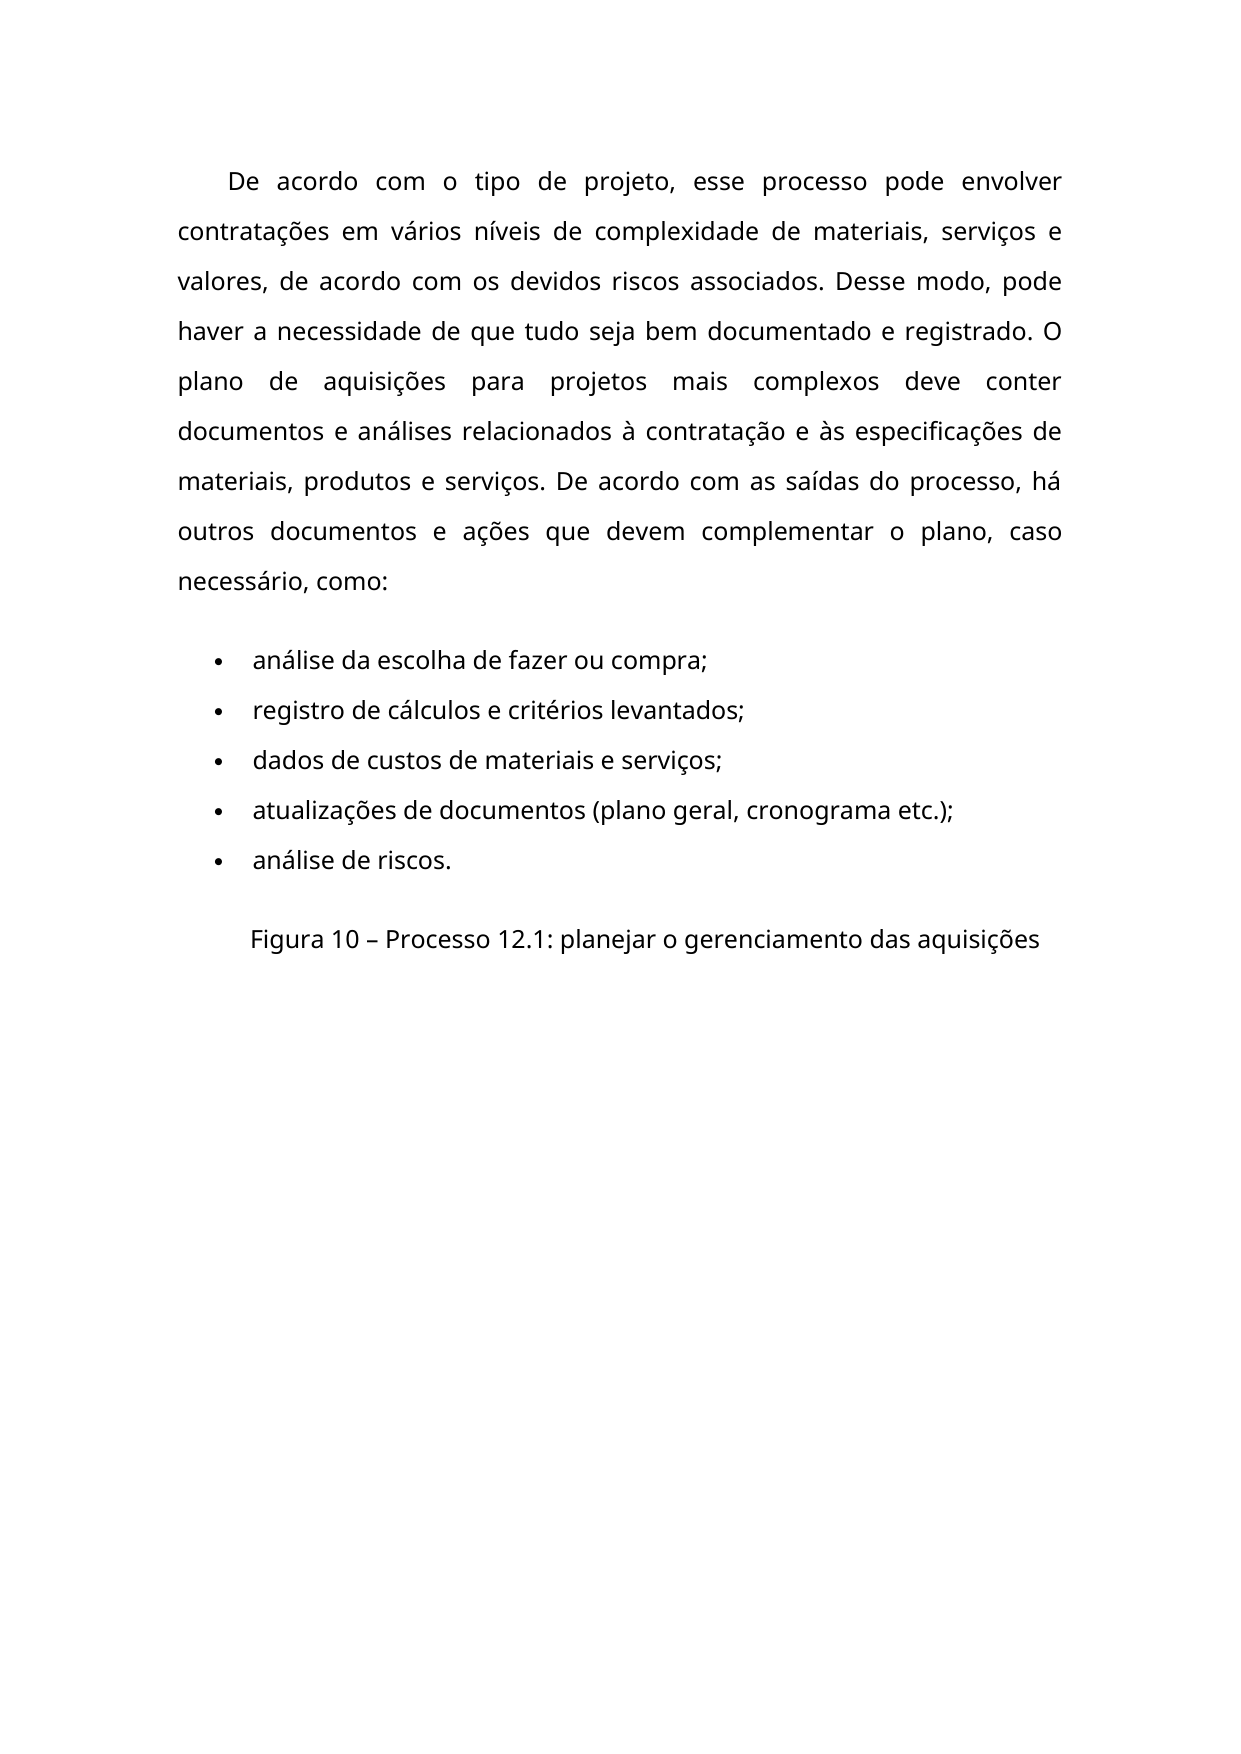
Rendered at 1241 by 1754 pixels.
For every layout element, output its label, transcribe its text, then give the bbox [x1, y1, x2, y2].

list dados de custos de materiais e serviços; [215, 727, 1063, 777]
text Figura 10 – Processo 12.1: planejar o gerenciamento das aquisições [177, 906, 1063, 956]
list registro de cálculos e critérios levantados; [215, 677, 1063, 727]
list análise de riscos. [215, 827, 1063, 877]
list atualizações de documentos (plano geral, cronograma etc.); [215, 777, 1063, 827]
list análise da escolha de fazer ou compra; [215, 627, 1063, 677]
text De acordo com o tipo de projeto, esse processo pode envolver contratações em vários níveis de complexidade de materiais, serviços e valores, de acordo com os devidos riscos associados. Desse modo, pode haver a necessidade de que tudo seja bem documentado e registrado. O plano de aquisições para projetos mais complexos deve conter documentos e análises relacionados à contratação e às especificações de materiais, produtos e serviços. De acordo com as saídas do processo, há outros documentos e ações que devem complementar o plano, caso necessário, como: [177, 148, 1063, 598]
